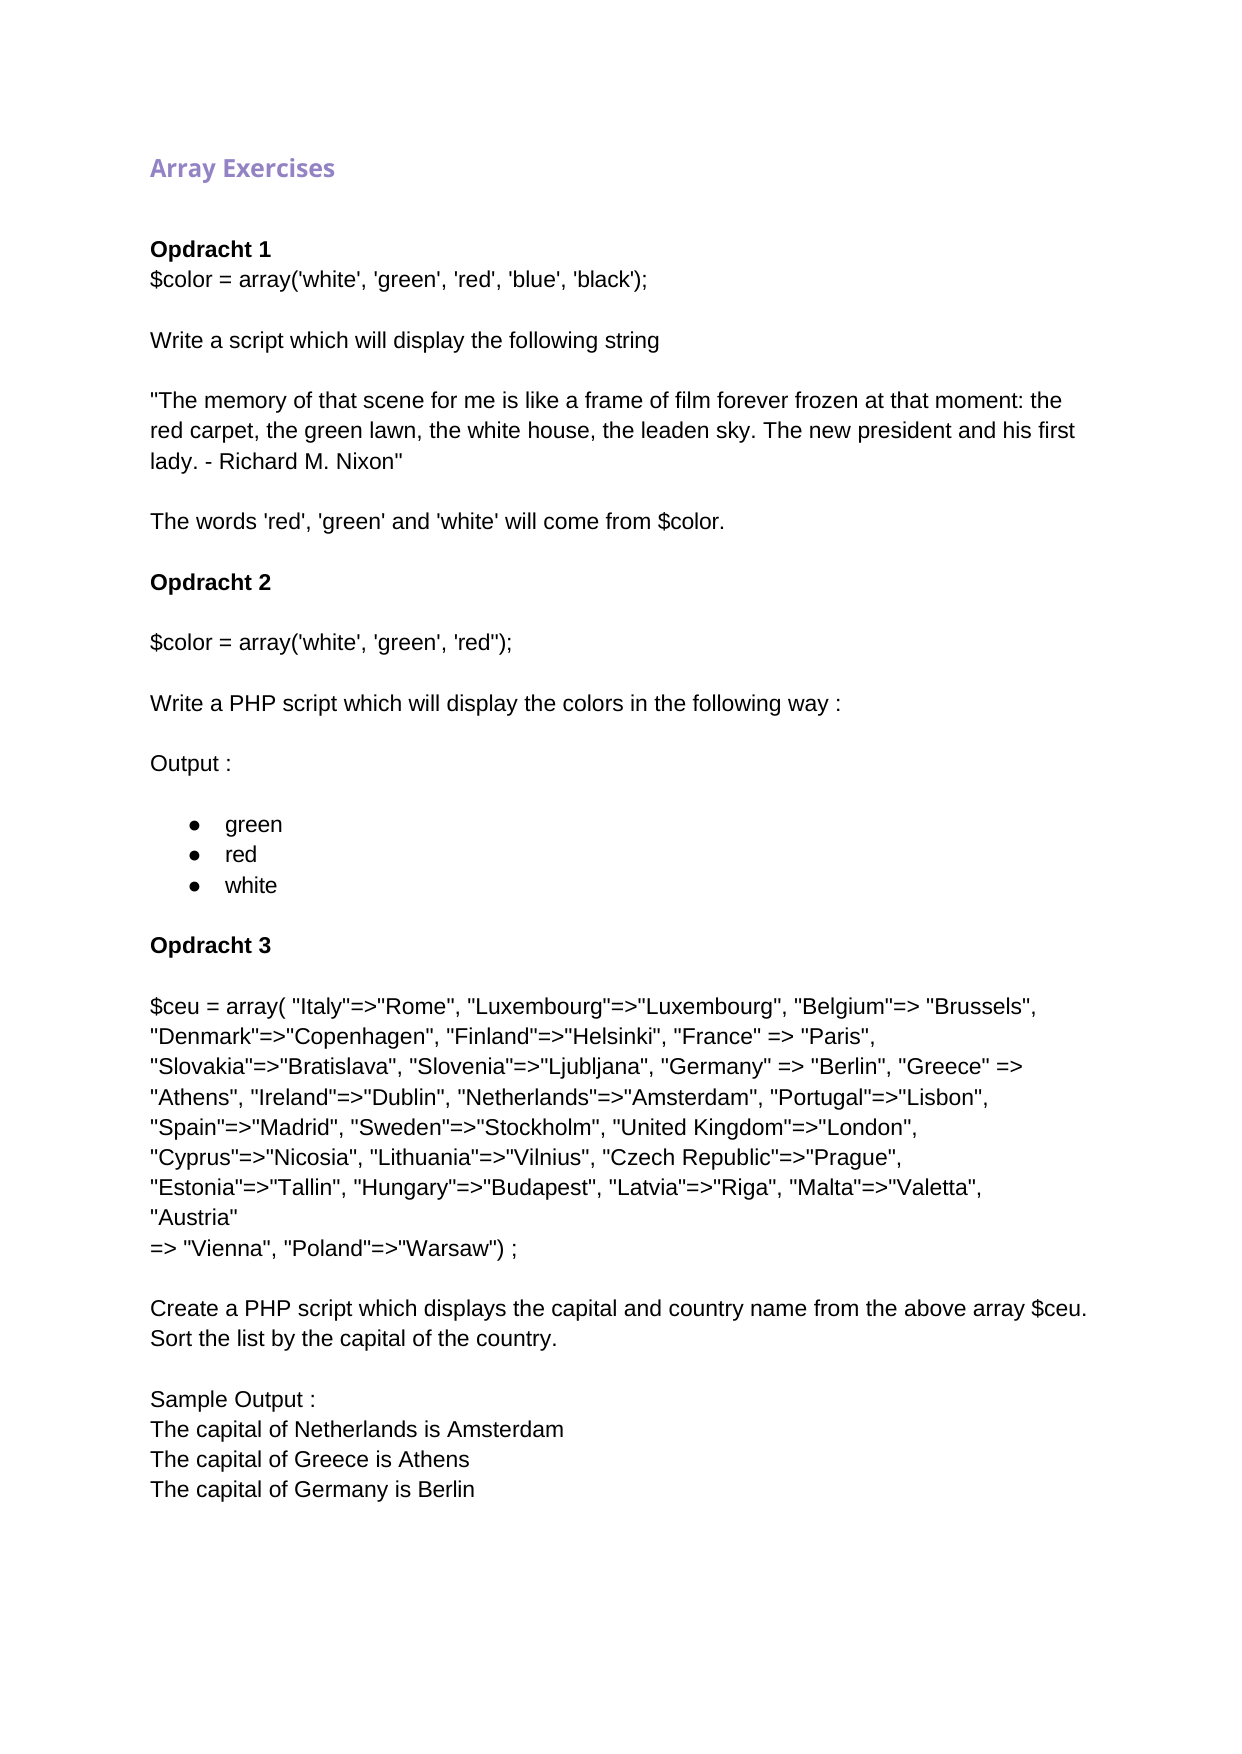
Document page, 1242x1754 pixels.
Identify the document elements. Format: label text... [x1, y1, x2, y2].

text The capital of Germany is Berlin [150, 1476, 1242, 1503]
text $color = array('white', 'green', 'red', 'blue', 'black'); [150, 266, 1242, 292]
text The capital of Netherlands is Amsterdam The capital of Greece is Athens [150, 1416, 583, 1473]
text Sample Output : [150, 1386, 1242, 1412]
text => "Vienna", "Poland"=>"Warsaw") ; [150, 1234, 1242, 1261]
text Opdracht 3 [150, 932, 1242, 958]
text Create a PHP script which displays the capital and country name from the above array $ceu. Sort the list by the capital of the country. [150, 1295, 1088, 1352]
text $ceu = array( "Italy"=>"Rome", "Luxembourg"=>"Luxembourg", "Belgium"=> "Brussels", "Denmark"=>"Copenhagen", "Finland"=>"Helsinki", "France" => "Paris", "Slovakia"=>"Bratislava", "Slovenia"=>"Ljubljana", "Germany" => "Berlin", "Greece" => "Athens", "Ireland"=>"Dublin", "Netherlands"=>"Amsterdam", "Portugal"=>"Lisbon", "Spain"=>"Madrid", "Sweden"=>"Stockholm", "United Kingdom"=>"London", "Cyprus"=>"Nicosia", "Lithuania"=>"Vilnius", "Czech Republic"=>"Prague", "Estonia"=>"Tallin", "Hungary"=>"Budapest", "Latvia"=>"Riga", "Malta"=>"Valetta", "Austria" [150, 993, 1072, 1231]
text Write a script which will display the following string [150, 327, 1242, 353]
list red [187, 841, 1242, 868]
list green [187, 811, 1242, 837]
text The words 'red', 'green' and 'white' will come from $color. [150, 508, 1242, 534]
text Opdracht 2 [150, 569, 1242, 595]
subtitle Array Exercises [150, 150, 1242, 184]
text "The memory of that scene for me is like a frame of film forever frozen at that moment: the red carpet, the green lawn, the white house, the leaden sky. The new president and his first lady. - Richard M. Nixon" [150, 387, 1088, 474]
list white [187, 872, 1242, 898]
text Write a PHP script which will display the colors in the following way : Output : [150, 690, 890, 777]
text $color = array('white', 'green', 'red''); [150, 629, 1242, 656]
text Opdracht 1 [150, 236, 1242, 262]
